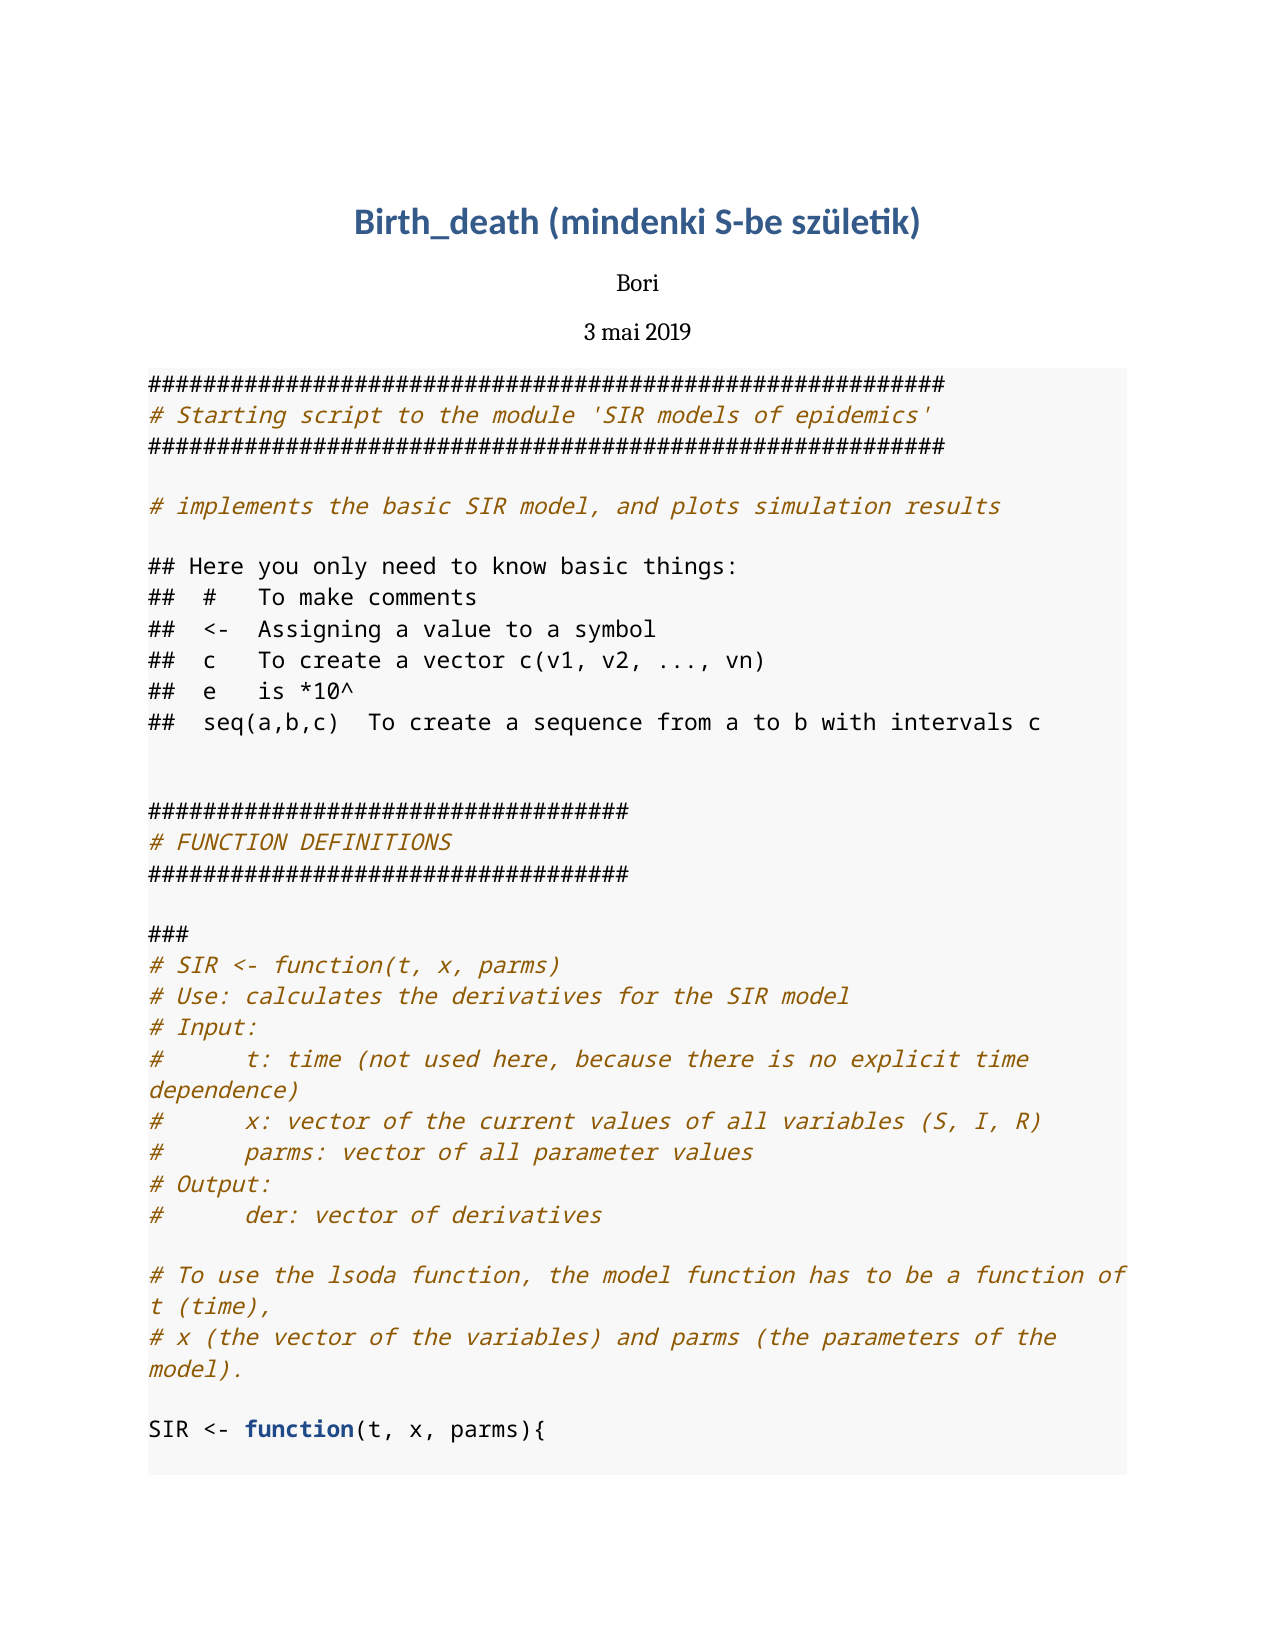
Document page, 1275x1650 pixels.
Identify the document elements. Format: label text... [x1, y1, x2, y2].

text 3 mai 2019 [148, 318, 1127, 347]
title Birth_death (mindenki S-be születik) [148, 198, 1127, 243]
text Bori [148, 268, 1127, 297]
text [148, 1267, 1127, 1475]
